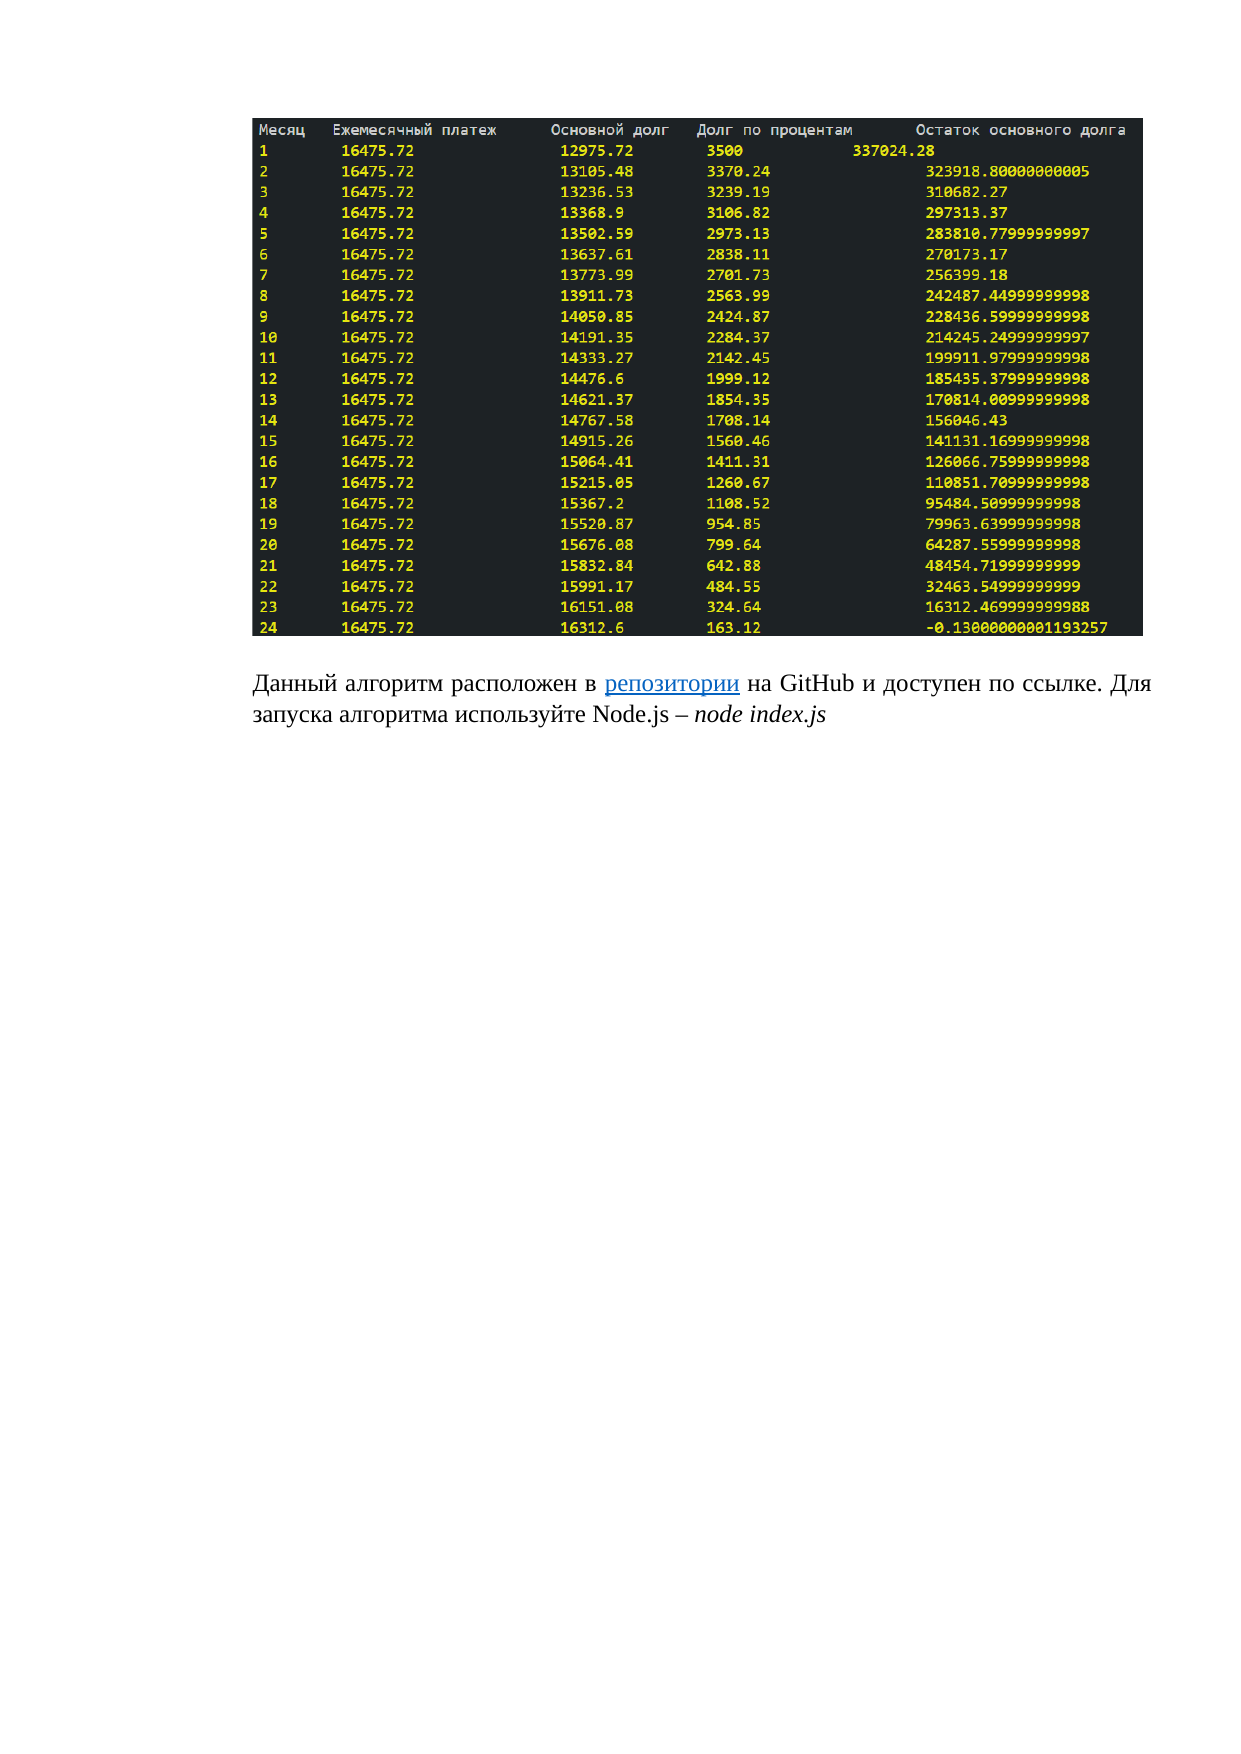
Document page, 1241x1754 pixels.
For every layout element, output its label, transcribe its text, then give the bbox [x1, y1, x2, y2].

picture [252, 118, 1143, 636]
list Данный алгоритм расположен в репозитории на GitHub и доступен по ссылке. Для запуска алгоритма используйте Node.js – node index.js [252, 668, 1152, 728]
